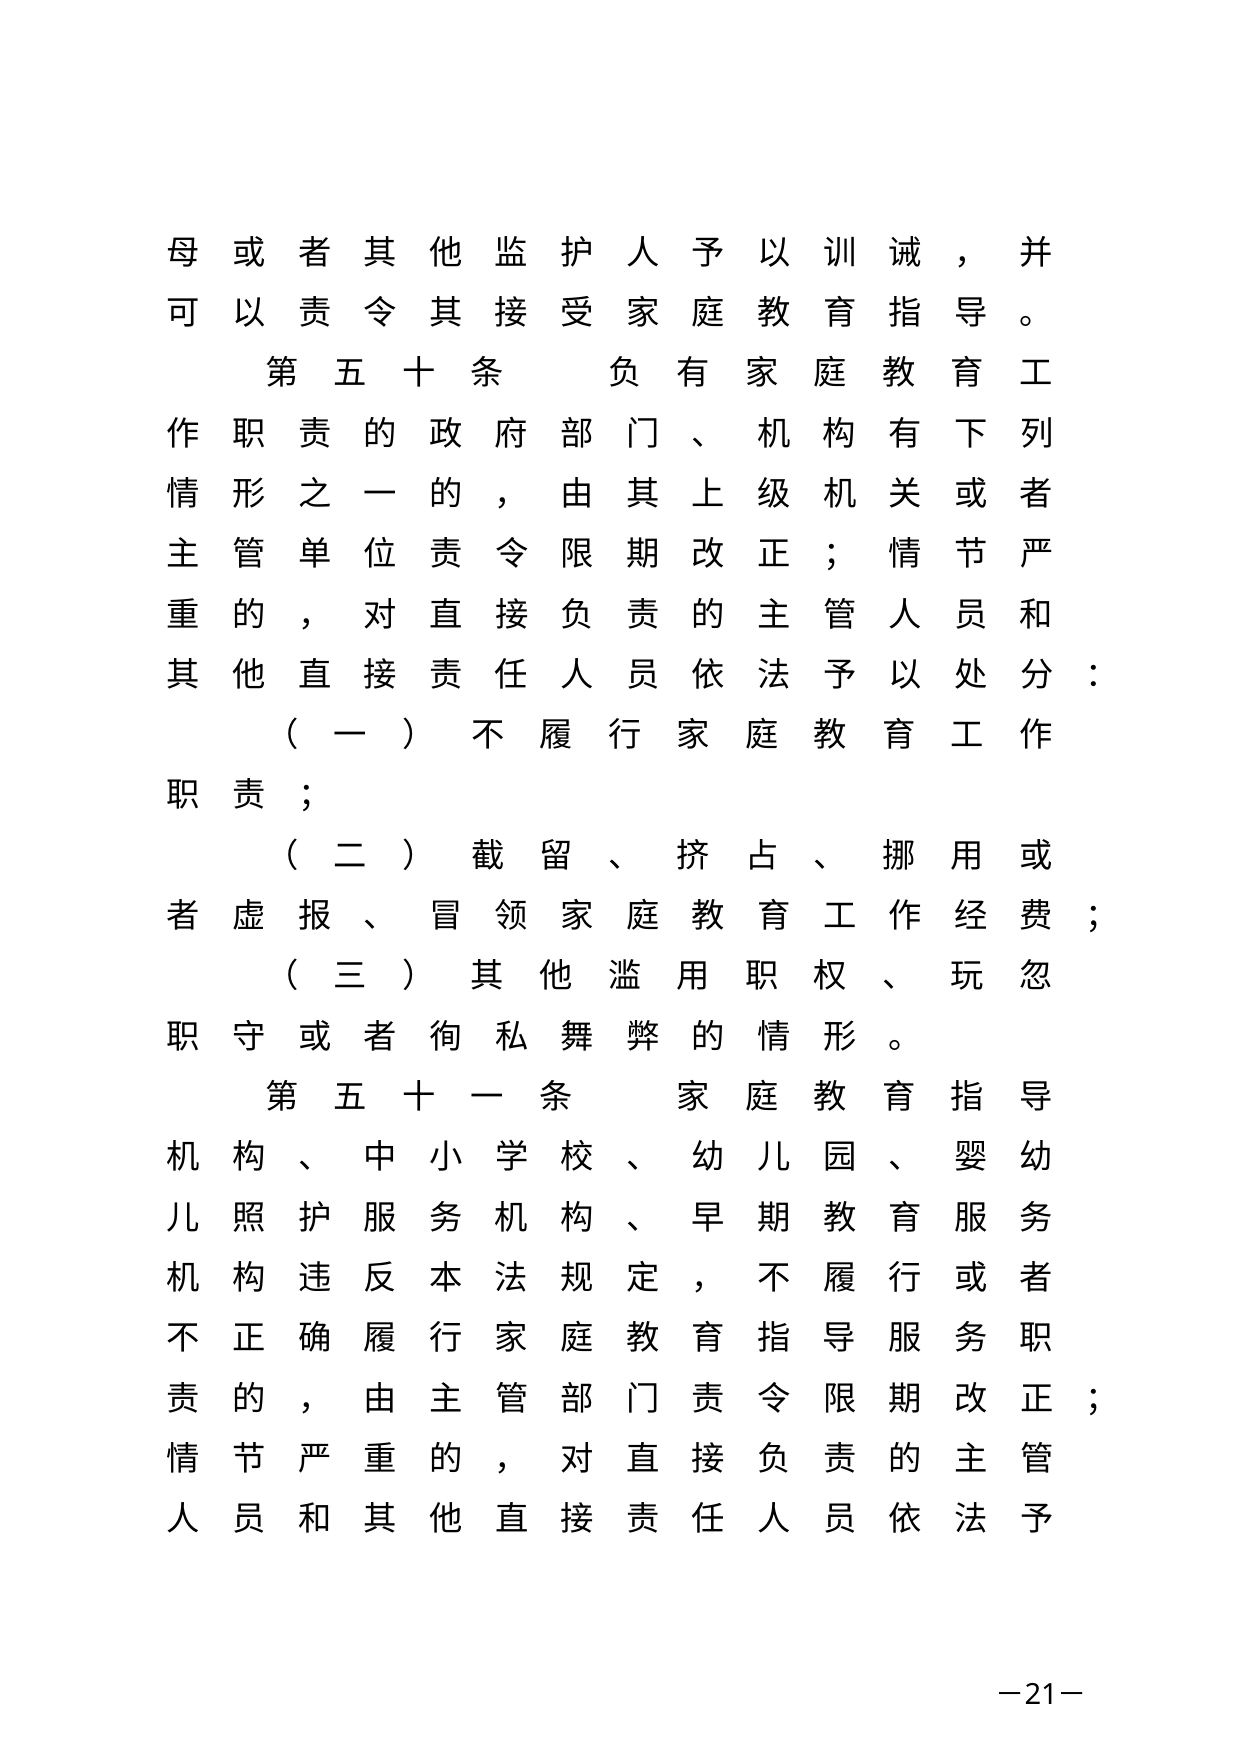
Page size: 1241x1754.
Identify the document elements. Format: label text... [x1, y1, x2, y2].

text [167, 219, 1085, 340]
text （二）截留、挤占、挪用或者虚报、冒领家庭教育工作经费； [167, 822, 1085, 943]
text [167, 1064, 1085, 1546]
text （三）其他滥用职权、玩忽职守或者徇私舞弊的情形。 [167, 943, 1085, 1064]
text （一）不履行家庭教育工作职责； [167, 702, 1085, 822]
text 第五十条 负有家庭教育工作职责的政府部门、机构有下列情形之一的，由其上级机关或者主管单位责令限期改正；情节严重的，对直接负责的主管人员和其他直接责任人员依法予以处分： [167, 340, 1085, 702]
